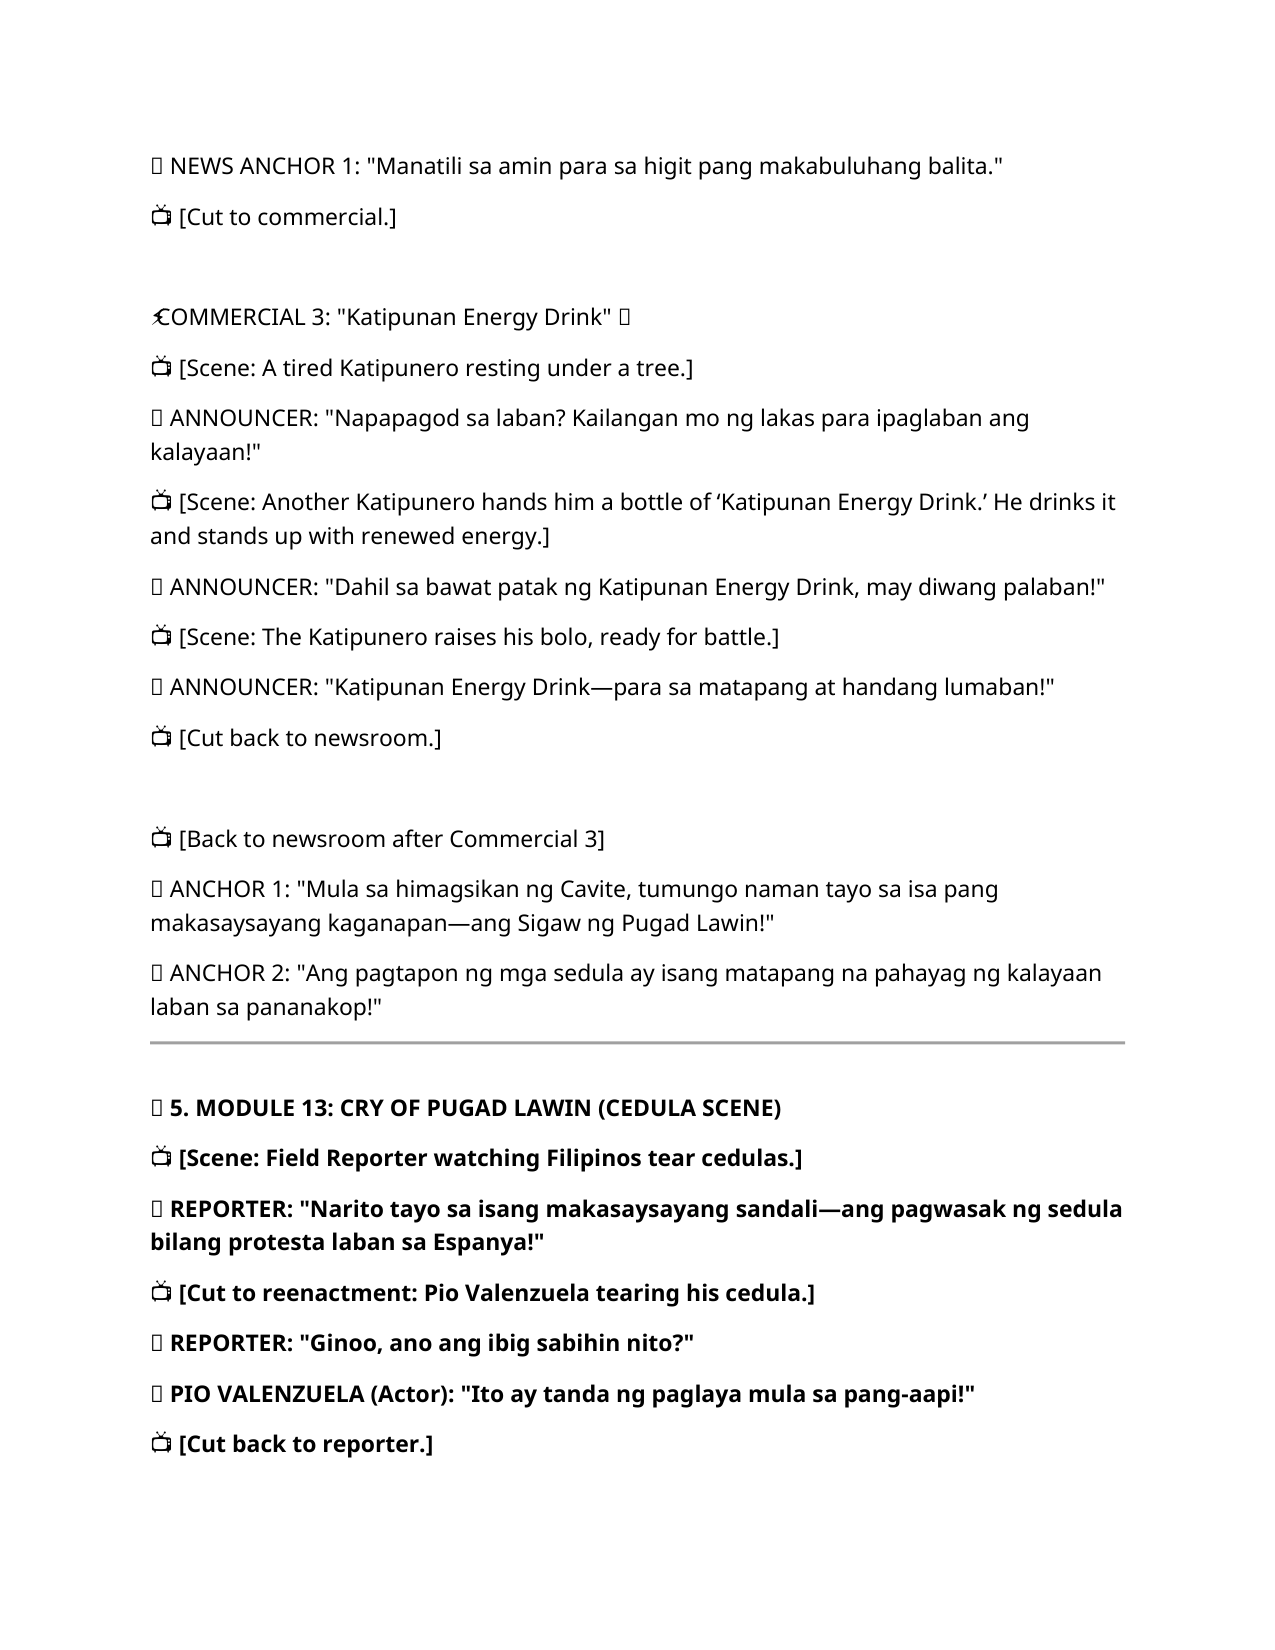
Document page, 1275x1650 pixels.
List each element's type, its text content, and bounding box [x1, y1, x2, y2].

text 📺 [Cut back to reporter.] [150, 1428, 1125, 1459]
text 🎤 ANNOUNCER: "Katipunan Energy Drink—para sa matapang at handang lumaban!" [150, 671, 1125, 702]
text 🎤 REPORTER: "Narito tayo sa isang makasaysayang sandali—ang pagwasak ng sedula bilang protesta laban sa Espanya!" [150, 1192, 1125, 1257]
text 📜 PIO VALENZUELA (Actor): "Ito ay tanda ng paglaya mula sa pang-aapi!" [150, 1377, 1125, 1409]
text 📺 [Scene: Field Reporter watching Filipinos tear cedulas.] [150, 1142, 1125, 1173]
text 📺 [Cut to reenactment: Pio Valenzuela tearing his cedula.] [150, 1277, 1125, 1308]
text 📺 [Back to newsroom after Commercial 3] [150, 822, 1125, 854]
text 🎤 ANNOUNCER: "Napapagod sa laban? Kailangan mo ng lakas para ipaglaban ang kalayaan!" [150, 402, 1125, 467]
text 🎤 ANCHOR 1: "Mula sa himagsikan ng Cavite, tumungo naman tayo sa isa pang makasaysayang kaganapan—ang Sigaw ng Pugad Lawin!" [150, 873, 1125, 938]
text 📺 [Scene: Another Katipunero hands him a bottle of ‘Katipunan Energy Drink.’ He drinks it and stands up with renewed energy.] [150, 486, 1125, 551]
text 🎤 ANNOUNCER: "Dahil sa bawat patak ng Katipunan Energy Drink, may diwang palaban!" [150, 570, 1125, 602]
text 📺 [Scene: A tired Katipunero resting under a tree.] [150, 352, 1125, 383]
text 📢 COMMERCIAL 3: "Katipunan Energy Drink" ⚡ [150, 301, 1125, 332]
text 📺 [Cut to commercial.] [150, 200, 1125, 232]
text 📍 5. MODULE 13: CRY OF PUGAD LAWIN (CEDULA SCENE) [150, 1092, 1125, 1123]
text 🎤 ANCHOR 2: "Ang pagtapon ng mga sedula ay isang matapang na pahayag ng kalayaan laban sa pananakop!" [150, 957, 1125, 1022]
text 📺 [Cut back to newsroom.] [150, 722, 1125, 753]
text 📰 NEWS ANCHOR 1: "Manatili sa amin para sa higit pang makabuluhang balita." [150, 150, 1125, 181]
text 🎤 REPORTER: "Ginoo, ano ang ibig sabihin nito?" [150, 1327, 1125, 1358]
text 📺 [Scene: The Katipunero raises his bolo, ready for battle.] [150, 621, 1125, 652]
